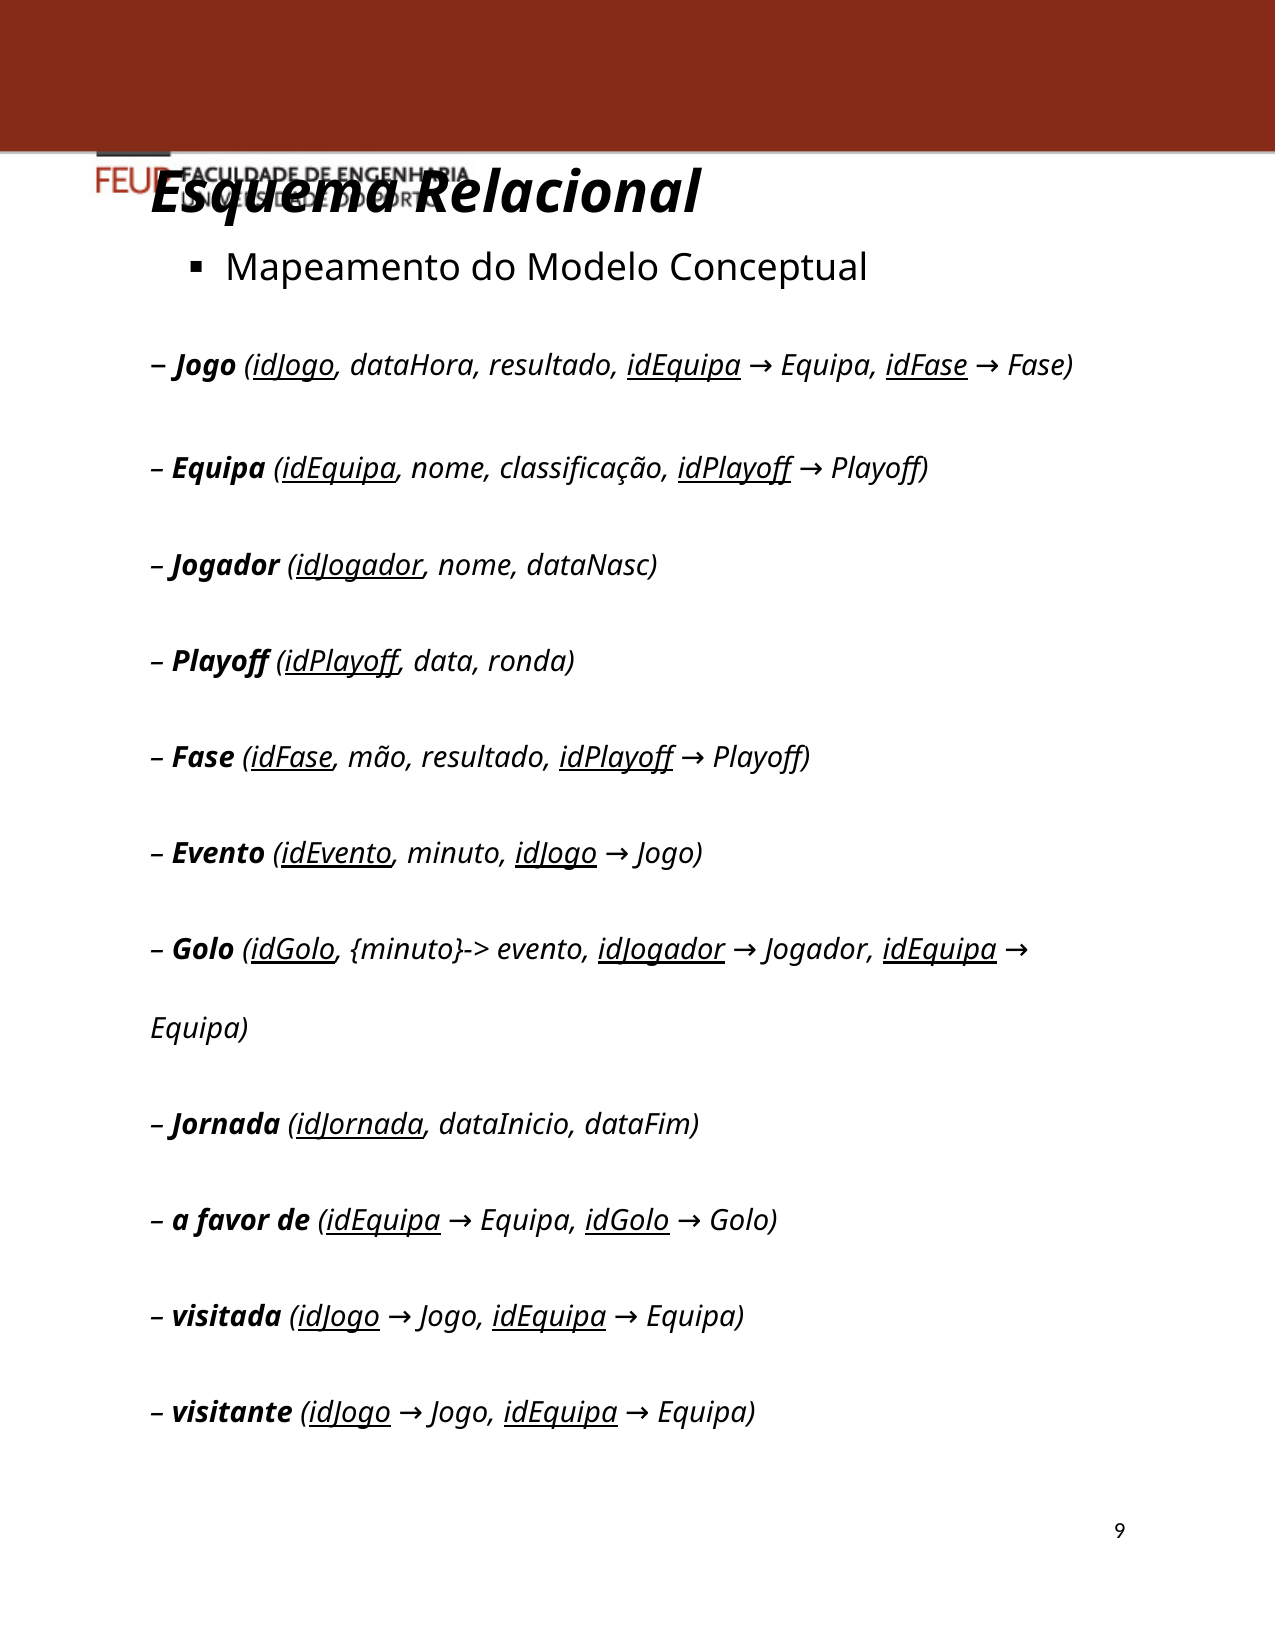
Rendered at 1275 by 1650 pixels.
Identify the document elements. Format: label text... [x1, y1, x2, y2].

text – Jogador (idJogador, nome, dataNasc) [150, 544, 1125, 583]
text – Fase (idFase, mão, resultado, idPlayoff → Playoff) [150, 736, 1125, 776]
text – Evento (idEvento, minuto, idJogo → Jogo) [150, 832, 1125, 872]
text – Equipa (idEquipa, nome, classificação, idPlayoff → Playoff) [150, 448, 1125, 487]
text – Golo (idGolo, {minuto}-> evento, idJogador → Jogador, idEquipa → Equipa) [150, 928, 1125, 1047]
text – visitada (idJogo → Jogo, idEquipa → Equipa) [150, 1295, 1125, 1335]
text – Playoff (idPlayoff, data, ronda) [150, 640, 1125, 679]
text – visitante (idJogo → Jogo, idEquipa → Equipa) [150, 1391, 1125, 1431]
text – Jornada (idJornada, dataInicio, dataFim) [150, 1103, 1125, 1143]
subtitle Mapeamento do Modelo Conceptual [187, 240, 1125, 291]
text – a favor de (idEquipa → Equipa, idGolo → Golo) [150, 1199, 1125, 1239]
text – Jogo (idJogo, dataHora, resultado, idEquipa → Equipa, idFase → Fase) [150, 340, 1125, 386]
picture [89, 155, 150, 215]
subtitle Esquema Relacional [150, 150, 1125, 229]
